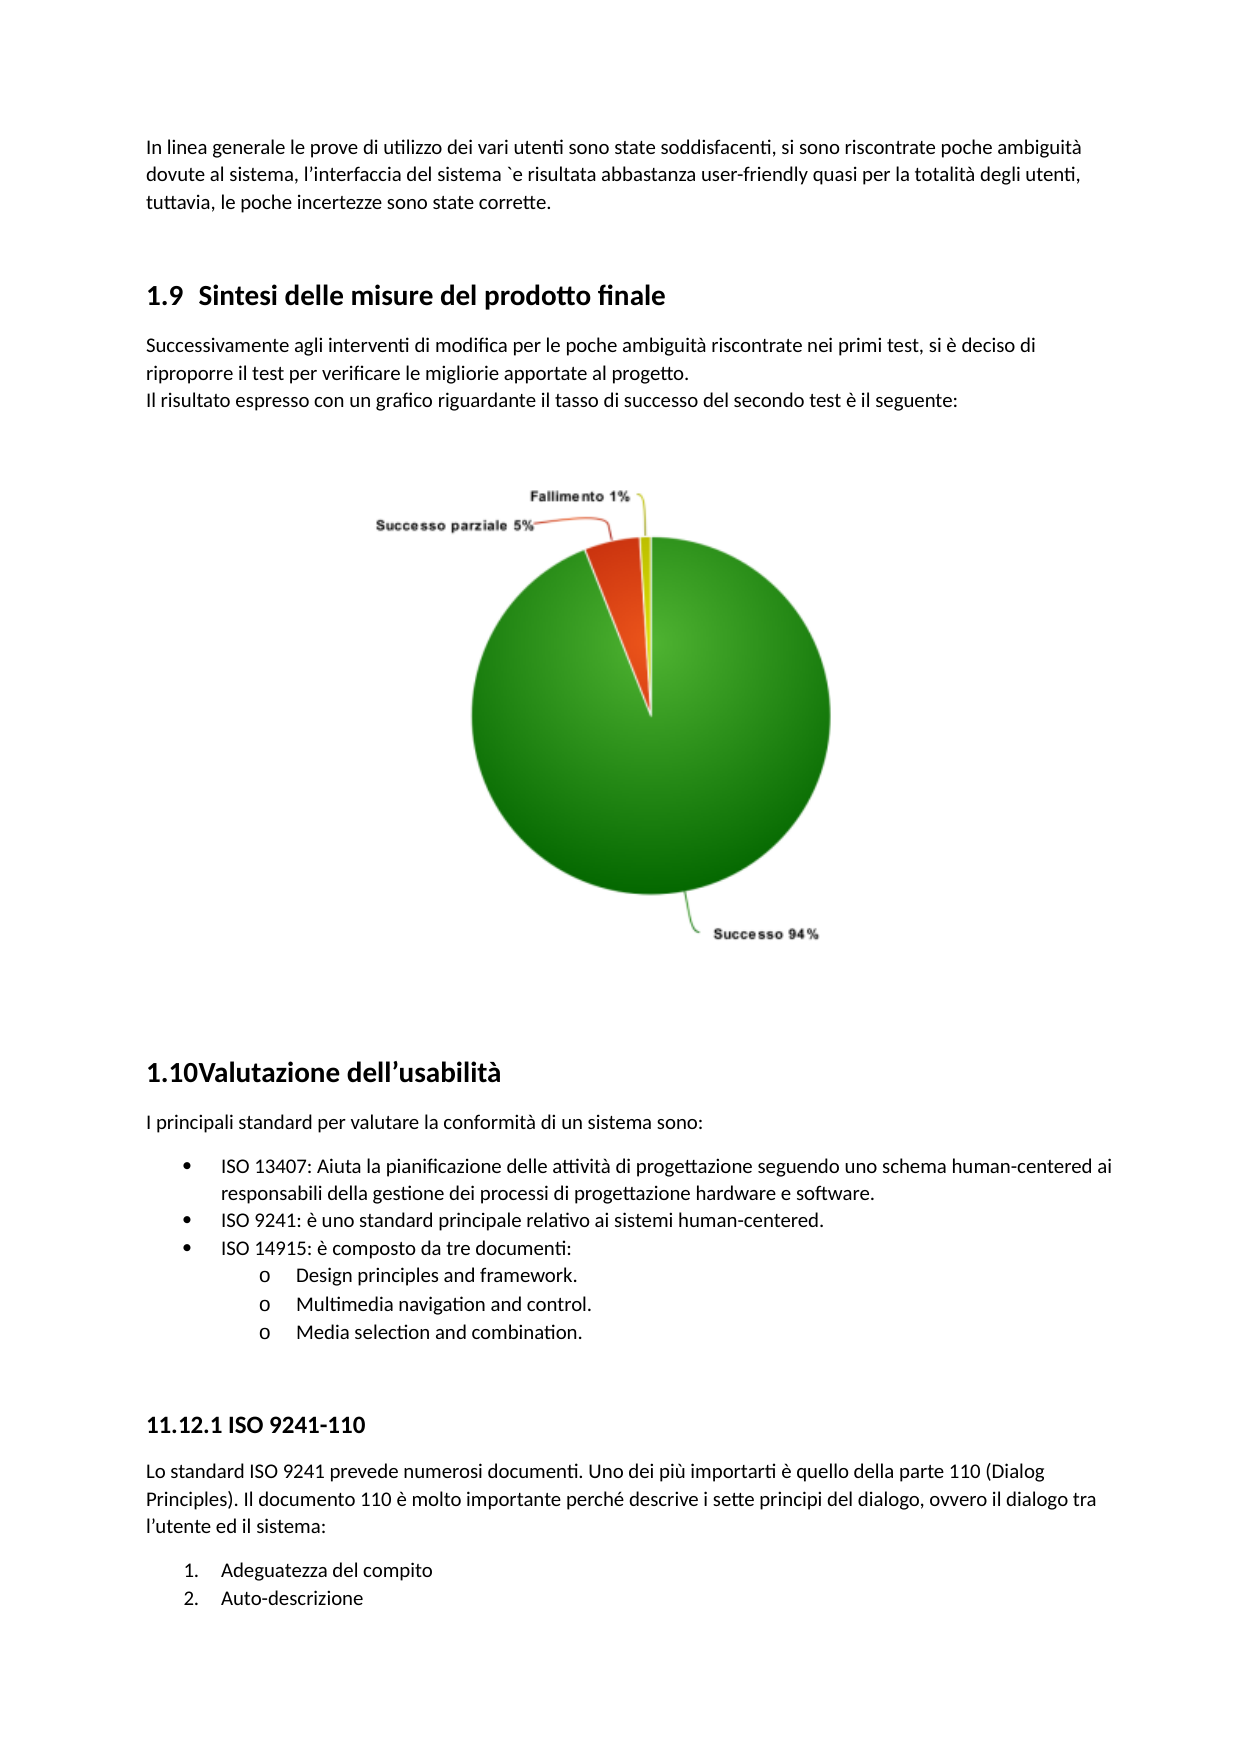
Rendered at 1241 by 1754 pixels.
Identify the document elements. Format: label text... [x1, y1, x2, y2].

list Valutazione dell’usabilità [146, 1054, 1126, 1089]
text 11.12.1 ISO 9241-110 [146, 1409, 1126, 1439]
list ISO 9241: è uno standard principale relativo ai sistemi human-centered. [183, 1208, 1126, 1233]
list ISO 13407: Aiuta la pianificazione delle attività di progettazione seguendo uno schema human-centered ai responsabili della gestione dei processi di progettazione hardware e software. [183, 1153, 1126, 1206]
list Sintesi delle misure del prodotto finale [146, 277, 1126, 313]
list Auto-descrizione [183, 1585, 1126, 1610]
list Design principles and framework. [258, 1262, 1126, 1289]
list ISO 14915: è composto da tre documenti: [183, 1235, 1126, 1261]
text In linea generale le prove di utilizzo dei vari utenti sono state soddisfacenti, si sono riscontrate poche ambiguità dovute al sistema, l’interfaccia del sistema `e risultata abbastanza user-friendly quasi per la totalità degli utenti, tuttavia, le poche incertezze sono state corrette. [146, 134, 1126, 214]
list Multimedia navigation and control. [258, 1291, 1126, 1317]
text Lo standard ISO 9241 prevede numerosi documenti. Uno dei più importarti è quello della parte 110 (Dialog Principles). Il documento 110 è molto importante perché descrive i sette principi del dialogo, ovvero il dialogo tra l’utente ed il sistema: [146, 1458, 1126, 1539]
picture [236, 475, 1035, 991]
list Media selection and combination. [258, 1319, 1126, 1346]
text Successivamente agli interventi di modifica per le poche ambiguità riscontrate nei primi test, si è deciso di riproporre il test per verificare le migliorie apportate al progetto. Il risultato espresso con un grafico riguardante il tasso di successo del secondo test è il seguente: [146, 332, 1126, 412]
text I principali standard per valutare la conformità di un sistema sono: [146, 1109, 1126, 1134]
list Adeguatezza del compito [183, 1557, 1126, 1583]
